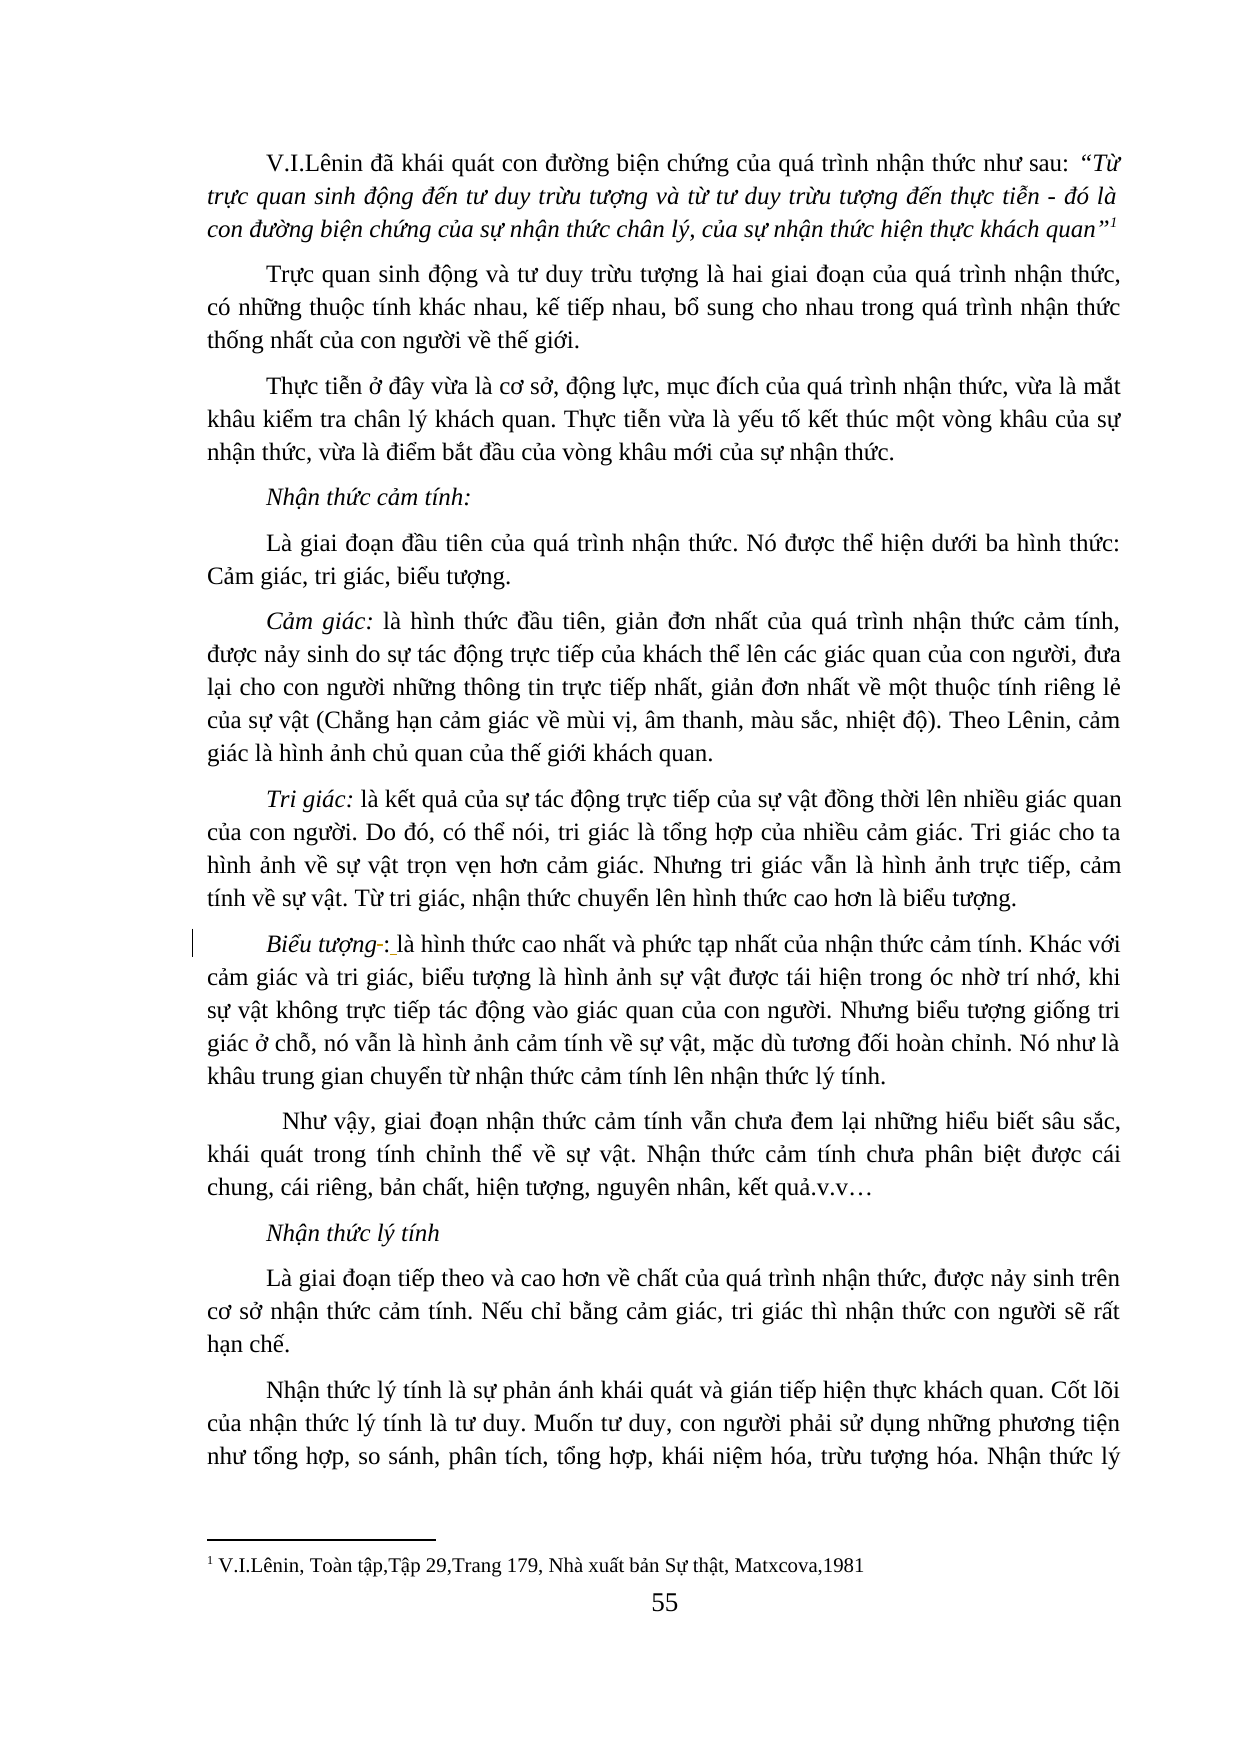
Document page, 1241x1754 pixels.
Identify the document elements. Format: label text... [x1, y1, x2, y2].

text Nhận thức lý tính [207, 1218, 1122, 1247]
text Là giai đoạn tiếp theo và cao hơn về chất của quá trình nhận thức, được nảy sinh trên cơ sở nhận thức cảm tính. Nếu chỉ bằng cảm giác, tri giác thì nhận thức con người sẽ rất hạn chế. [207, 1263, 1122, 1358]
text Nhận thức cảm tính: [207, 482, 1122, 511]
text Biểu tượng:là hình thức cao nhất và phức tạp nhất của nhận thức cảm tính. Khác với cảm giác và tri giác, biểu tượng là hình ảnh sự vật được tái hiện trong óc nhờ trí nhớ, khi sự vật không trực tiếp tác động vào giác quan của con người. Nhưng biểu tượng giống tri giác ở chỗ, nó vẫn là hình ảnh cảm tính về sự vật, mặc dù tương đối hoàn chỉnh. Nó như là khâu trung gian chuyển từ nhận thức cảm tính lên nhận thức lý tính. [207, 929, 1122, 1089]
text Thực tiễn ở đây vừa là cơ sở, động lực, mục đích của quá trình nhận thức, vừa là mắt khâu kiểm tra chân lý khách quan. Thực tiễn vừa là yếu tố kết thúc một vòng khâu của sự nhận thức, vừa là điểm bắt đầu của vòng khâu mới của sự nhận thức. [207, 371, 1122, 466]
text Trực quan sinh động và tư duy trừu tượng là hai giai đoạn của quá trình nhận thức, có những thuộc tính khác nhau, kế tiếp nhau, bổ sung cho nhau trong quá trình nhận thức thống nhất của con người về thế giới. [207, 259, 1122, 354]
text Như vậy, giai đoạn nhận thức cảm tính vẫn chưa đem lại những hiểu biết sâu sắc, khái quát trong tính chỉnh thể về sự vật. Nhận thức cảm tính chưa phân biệt được cái chung, cái riêng, bản chất, hiện tượng, nguyên nhân, kết quả.v.v… [207, 1106, 1122, 1201]
text Là giai đoạn đầu tiên của quá trình nhận thức. Nó được thể hiện dưới ba hình thức: Cảm giác, tri giác, biểu tượng. [207, 528, 1122, 590]
text Cảm giác: là hình thức đầu tiên, giản đơn nhất của quá trình nhận thức cảm tính, được nảy sinh do sự tác động trực tiếp của khách thể lên các giác quan của con người, đưa lại cho con người những thông tin trực tiếp nhất, giản đơn nhất về một thuộc tính riêng lẻ của sự vật (Chẳng hạn cảm giác về mùi vị, âm thanh, màu sắc, nhiệt độ). Theo Lênin, cảm giác là hình ảnh chủ quan của thế giới khách quan. [207, 606, 1122, 767]
text V.I.Lênin đã khái quát con đường biện chứng của quá trình nhận thức như sau: “Từ trực quan sinh động đến tư duy trừu tượng và từ tư duy trừu tượng đến thực tiễn - đó là con đường biện chứng của sự nhận thức chân lý, của sự nhận thức hiện thực khách quan” [207, 148, 1122, 242]
text Tri giác: là kết quả của sự tác động trực tiếp của sự vật đồng thời lên nhiều giác quan của con người. Do đó, có thể nói, tri giác là tổng hợp của nhiều cảm giác. Tri giác cho ta hình ảnh về sự vật trọn vẹn hơn cảm giác. Nhưng tri giác vẫn là hình ảnh trực tiếp, cảm tính về sự vật. Từ tri giác, nhận thức chuyển lên hình thức cao hơn là biểu tượng. [207, 784, 1122, 912]
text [207, 1375, 1122, 1470]
